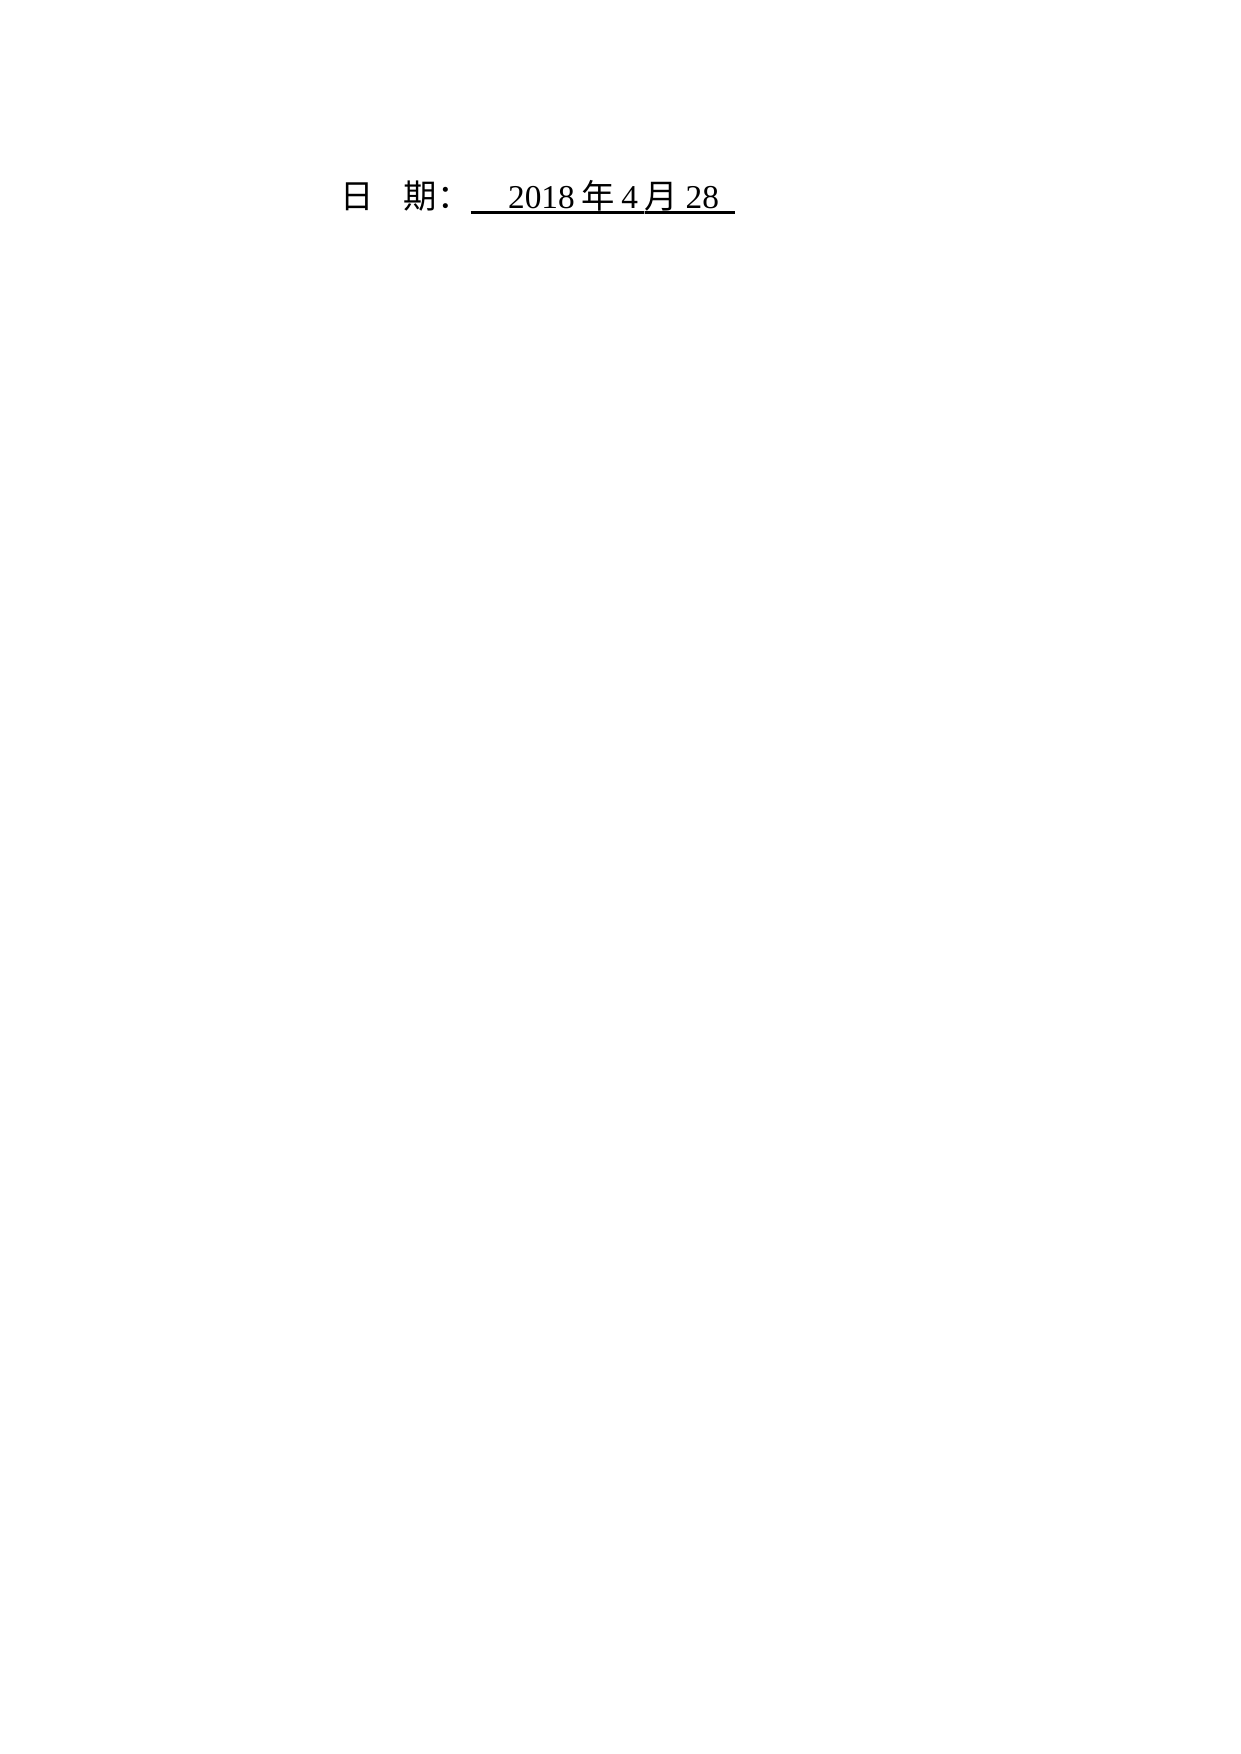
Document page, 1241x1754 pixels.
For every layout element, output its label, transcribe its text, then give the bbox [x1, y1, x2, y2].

text 日 期： 2018年4月 28 [341, 162, 865, 227]
